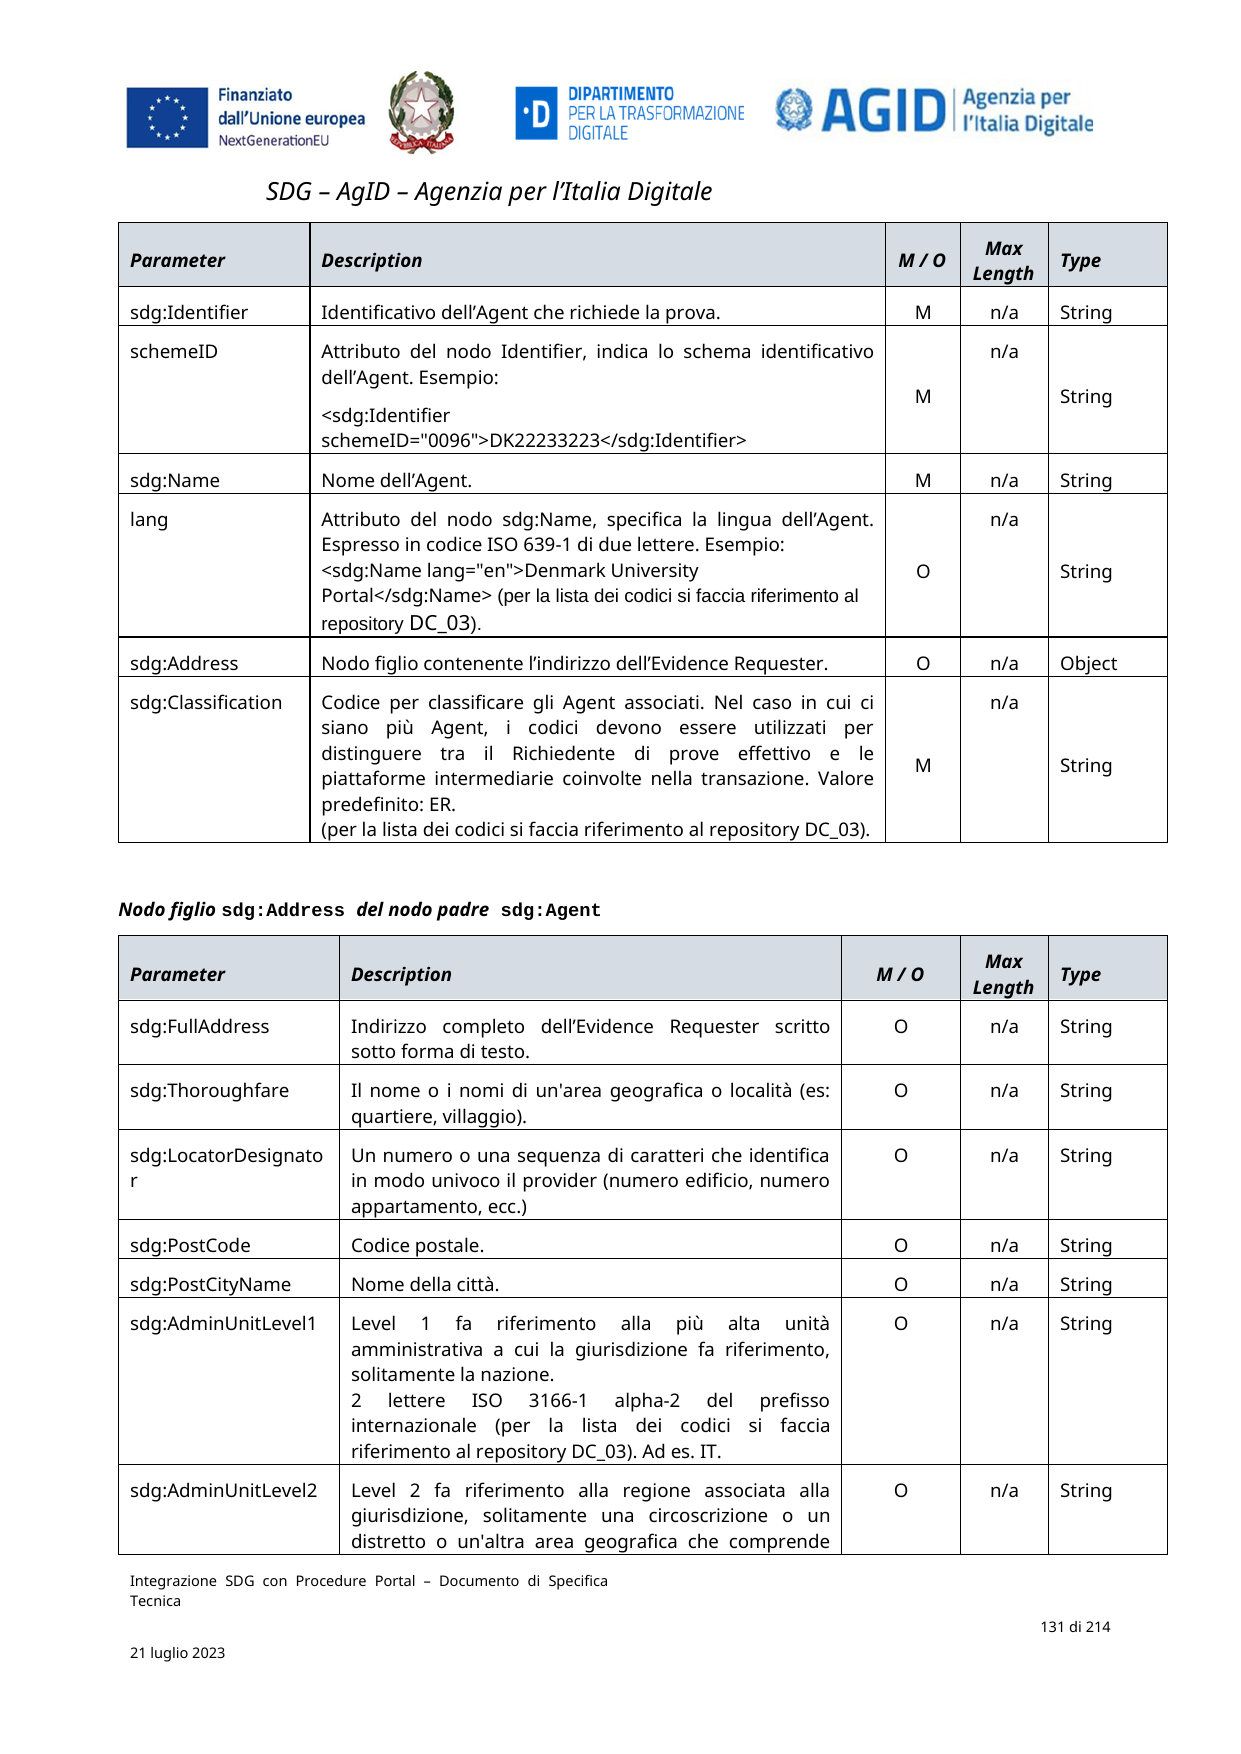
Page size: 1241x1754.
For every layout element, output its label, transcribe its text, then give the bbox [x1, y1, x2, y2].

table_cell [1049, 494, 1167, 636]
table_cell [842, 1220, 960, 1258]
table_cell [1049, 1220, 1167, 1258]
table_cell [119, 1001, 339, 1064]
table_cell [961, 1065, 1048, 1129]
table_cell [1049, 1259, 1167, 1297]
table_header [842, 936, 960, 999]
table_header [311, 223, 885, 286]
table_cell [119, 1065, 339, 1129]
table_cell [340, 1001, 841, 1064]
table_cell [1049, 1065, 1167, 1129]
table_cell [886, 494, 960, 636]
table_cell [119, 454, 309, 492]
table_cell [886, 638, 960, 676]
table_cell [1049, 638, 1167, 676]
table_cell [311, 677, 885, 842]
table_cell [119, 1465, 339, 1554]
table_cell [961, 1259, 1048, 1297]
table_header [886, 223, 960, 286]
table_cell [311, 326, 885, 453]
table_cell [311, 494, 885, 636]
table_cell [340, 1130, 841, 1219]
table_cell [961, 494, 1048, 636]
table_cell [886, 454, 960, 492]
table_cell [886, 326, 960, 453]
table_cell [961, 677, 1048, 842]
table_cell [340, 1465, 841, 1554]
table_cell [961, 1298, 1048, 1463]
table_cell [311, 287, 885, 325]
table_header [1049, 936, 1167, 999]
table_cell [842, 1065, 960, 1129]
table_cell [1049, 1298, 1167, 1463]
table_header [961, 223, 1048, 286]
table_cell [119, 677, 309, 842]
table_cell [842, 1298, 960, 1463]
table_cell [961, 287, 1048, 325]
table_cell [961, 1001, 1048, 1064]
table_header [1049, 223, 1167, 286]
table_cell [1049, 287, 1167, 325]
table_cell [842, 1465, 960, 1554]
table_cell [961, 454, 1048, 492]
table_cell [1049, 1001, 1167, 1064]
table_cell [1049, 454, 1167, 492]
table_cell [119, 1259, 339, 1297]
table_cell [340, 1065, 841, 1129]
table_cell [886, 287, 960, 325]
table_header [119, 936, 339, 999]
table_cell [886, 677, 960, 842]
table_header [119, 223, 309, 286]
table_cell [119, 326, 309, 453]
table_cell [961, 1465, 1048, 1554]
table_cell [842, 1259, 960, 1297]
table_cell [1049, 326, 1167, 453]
text Nodo figlio sdg:Address del nodo padre sdg:Agent [118, 897, 1122, 922]
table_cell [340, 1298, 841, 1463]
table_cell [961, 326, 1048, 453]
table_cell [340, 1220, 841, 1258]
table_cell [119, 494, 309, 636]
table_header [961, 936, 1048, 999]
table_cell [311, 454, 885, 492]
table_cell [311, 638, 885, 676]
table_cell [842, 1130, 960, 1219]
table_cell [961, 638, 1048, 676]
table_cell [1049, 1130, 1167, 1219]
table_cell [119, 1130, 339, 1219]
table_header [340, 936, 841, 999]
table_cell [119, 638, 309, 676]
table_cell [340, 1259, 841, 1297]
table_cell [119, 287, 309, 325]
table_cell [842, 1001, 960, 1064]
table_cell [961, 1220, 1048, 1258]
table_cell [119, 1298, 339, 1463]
picture [118, 71, 1094, 157]
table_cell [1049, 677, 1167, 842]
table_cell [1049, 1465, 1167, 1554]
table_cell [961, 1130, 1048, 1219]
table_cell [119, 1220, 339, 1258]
